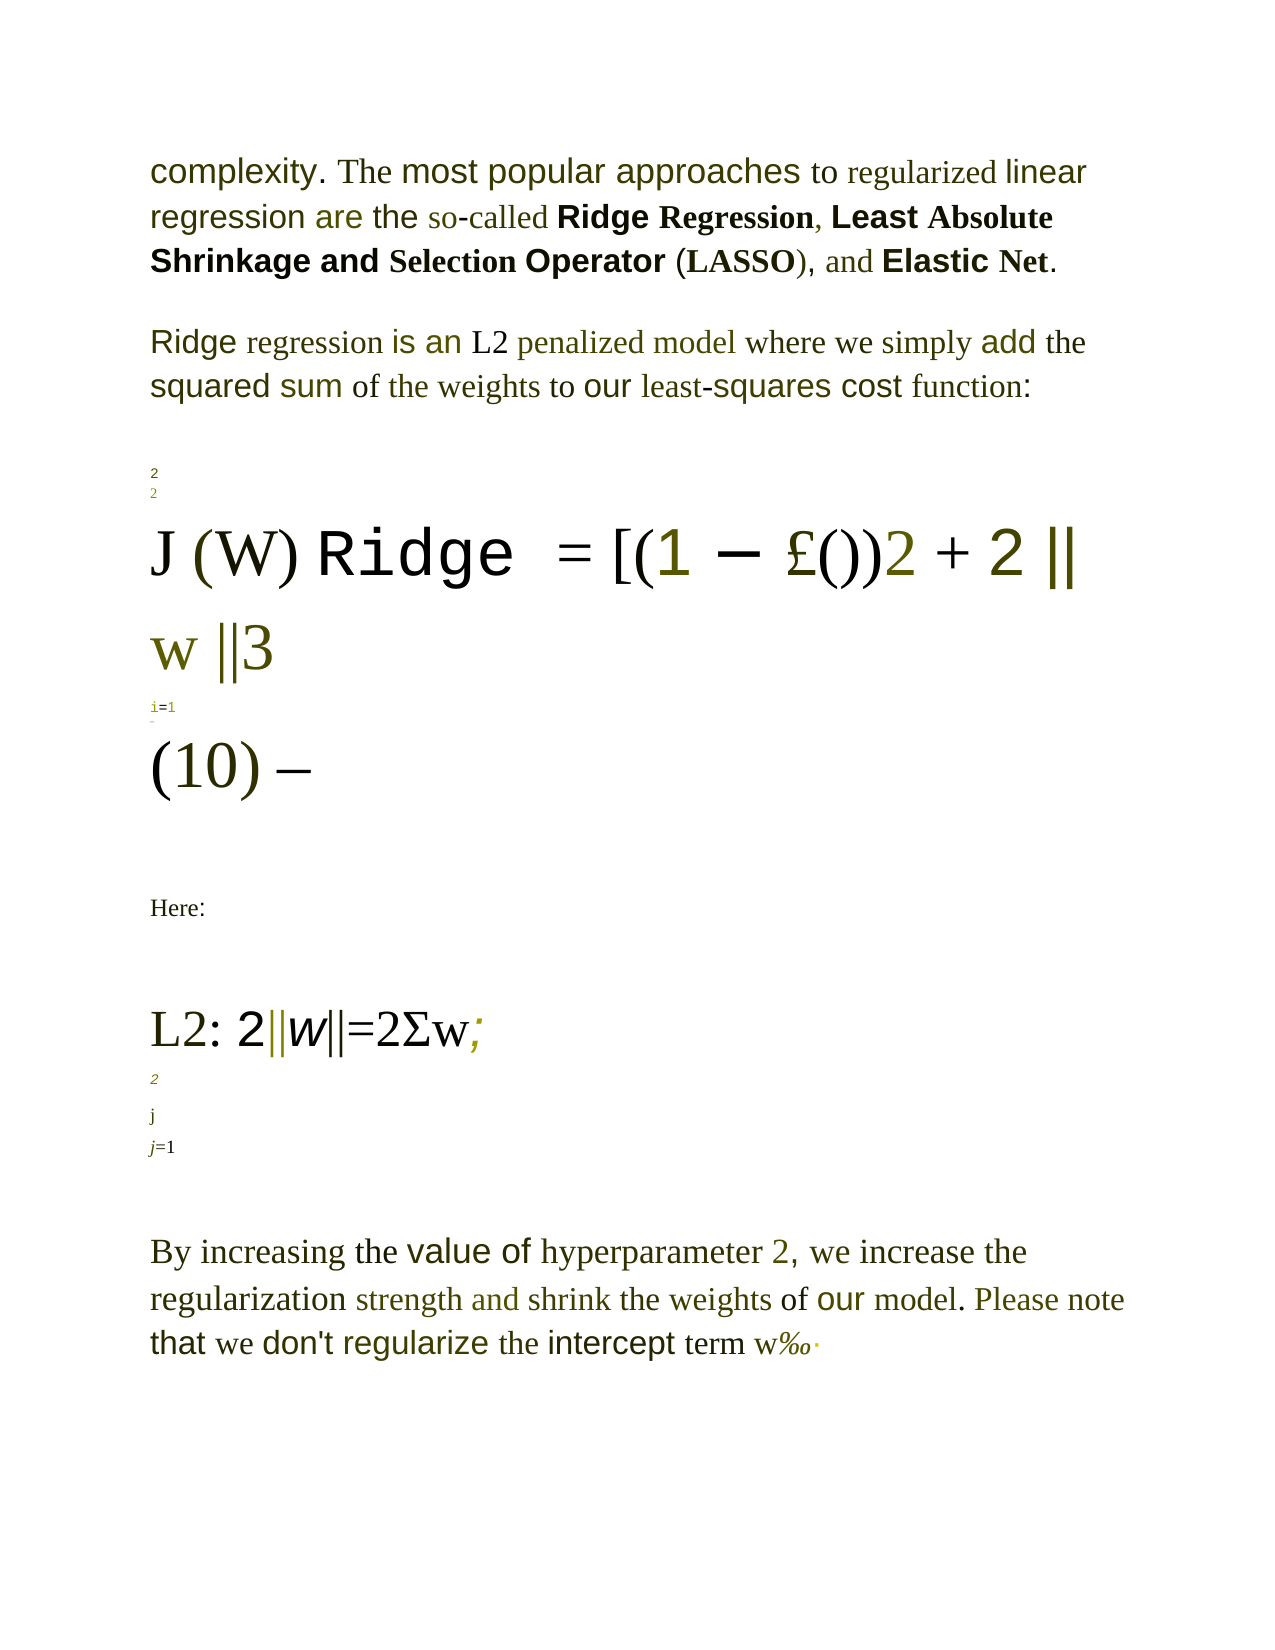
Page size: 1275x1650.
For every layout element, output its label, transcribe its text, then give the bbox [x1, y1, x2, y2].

text j [150, 1104, 1125, 1125]
text Ridge regression is an L2 penalized model where we simply add the squared sum of the weights to our least-squares cost function: [150, 322, 1125, 404]
text j=1 [150, 1136, 1125, 1158]
text Here: [150, 893, 1125, 922]
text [150, 150, 1125, 279]
text 2 [150, 1072, 1125, 1088]
text i=1 [150, 699, 1125, 717]
text 2 [150, 466, 1125, 483]
text (10) – [150, 725, 1125, 802]
text J (W) Ridge = [(1 − £())2 + 2 || w ||3 [150, 504, 1125, 684]
text By increasing the value of hyperparameter 2, we increase the regularization strength and shrink the weights of our model. Please note that we don't regularize the intercept term w‰· [150, 1230, 1125, 1362]
text 2 [150, 485, 1125, 502]
text L2: 2||w||=2Σw; [150, 998, 1125, 1062]
